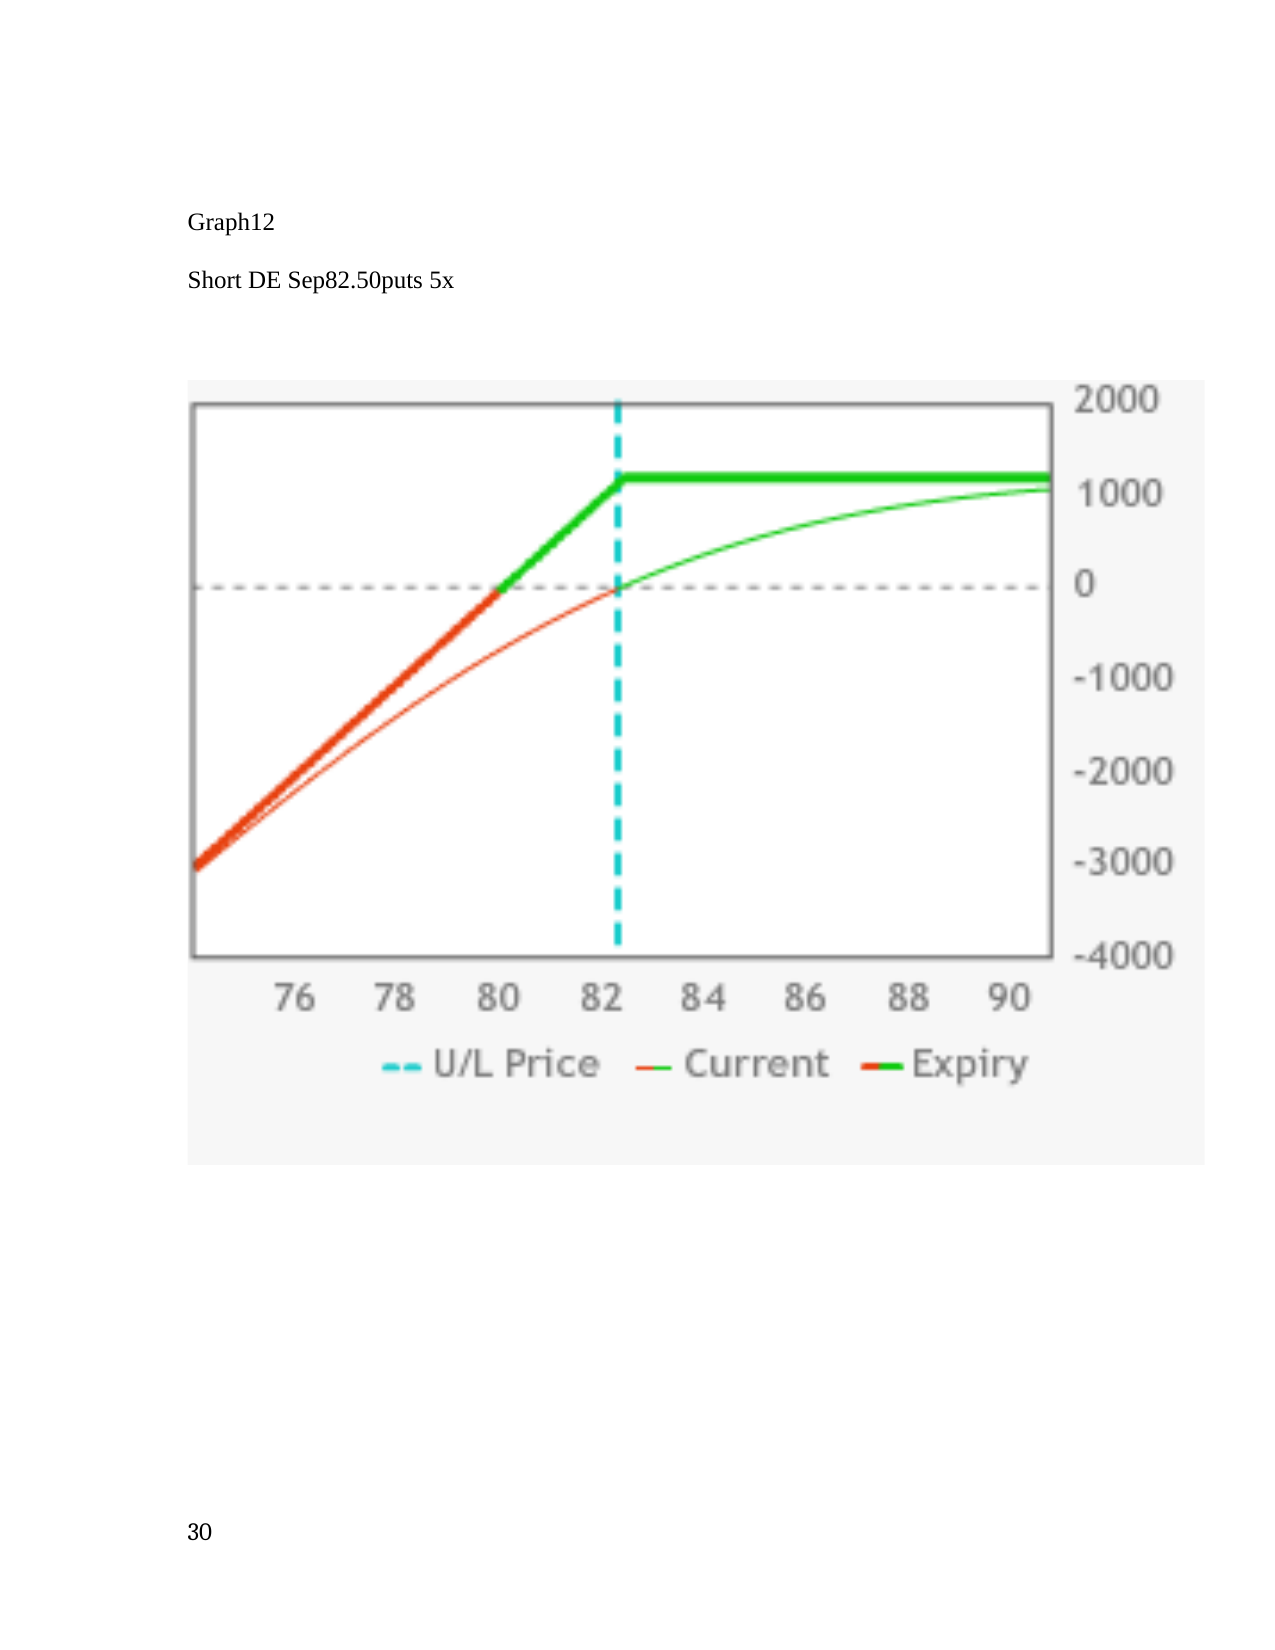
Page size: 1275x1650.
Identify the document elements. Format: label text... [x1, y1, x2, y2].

picture [187, 380, 1205, 1165]
text Short DE Sep82.50puts 5x [187, 265, 1087, 294]
text Graph12 [187, 207, 1087, 236]
